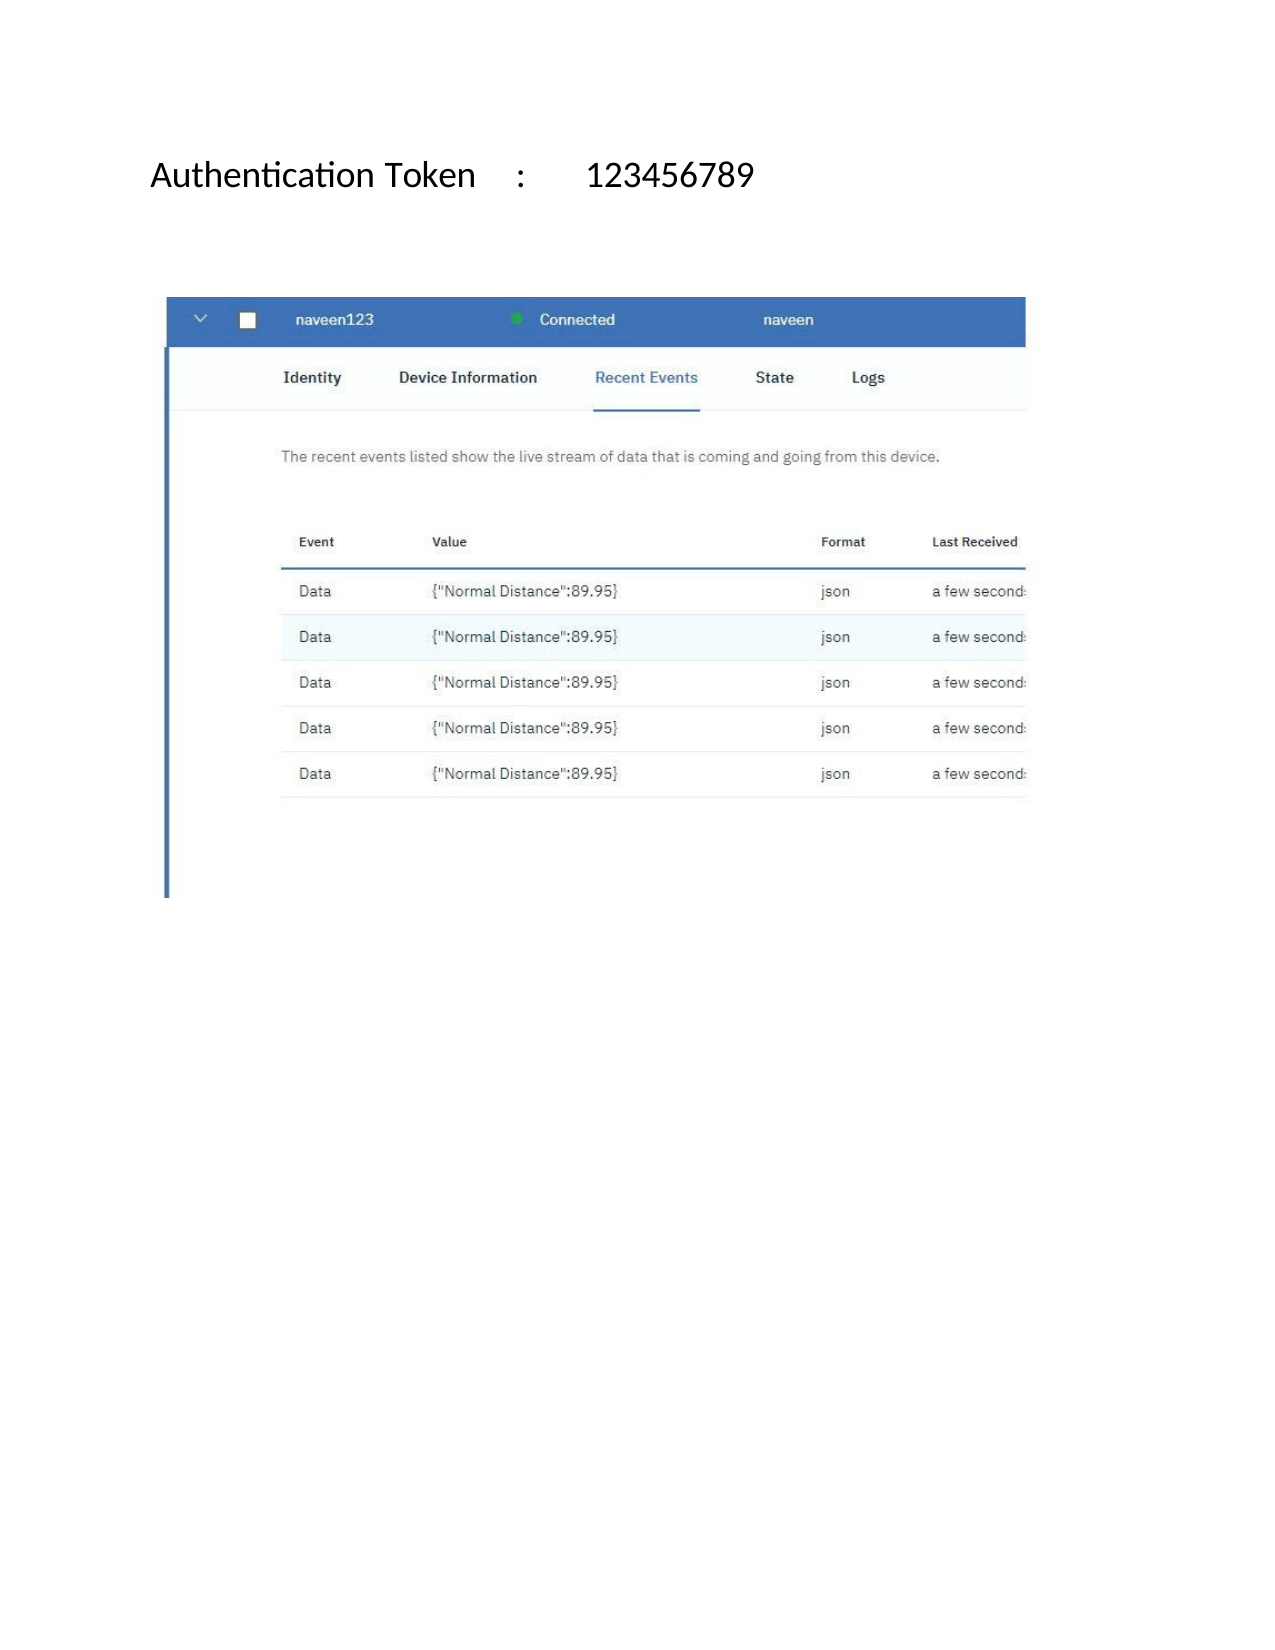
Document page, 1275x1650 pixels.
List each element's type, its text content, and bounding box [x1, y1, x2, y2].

picture [150, 297, 1038, 898]
text Authentication Token : 123456789 [150, 151, 1127, 197]
